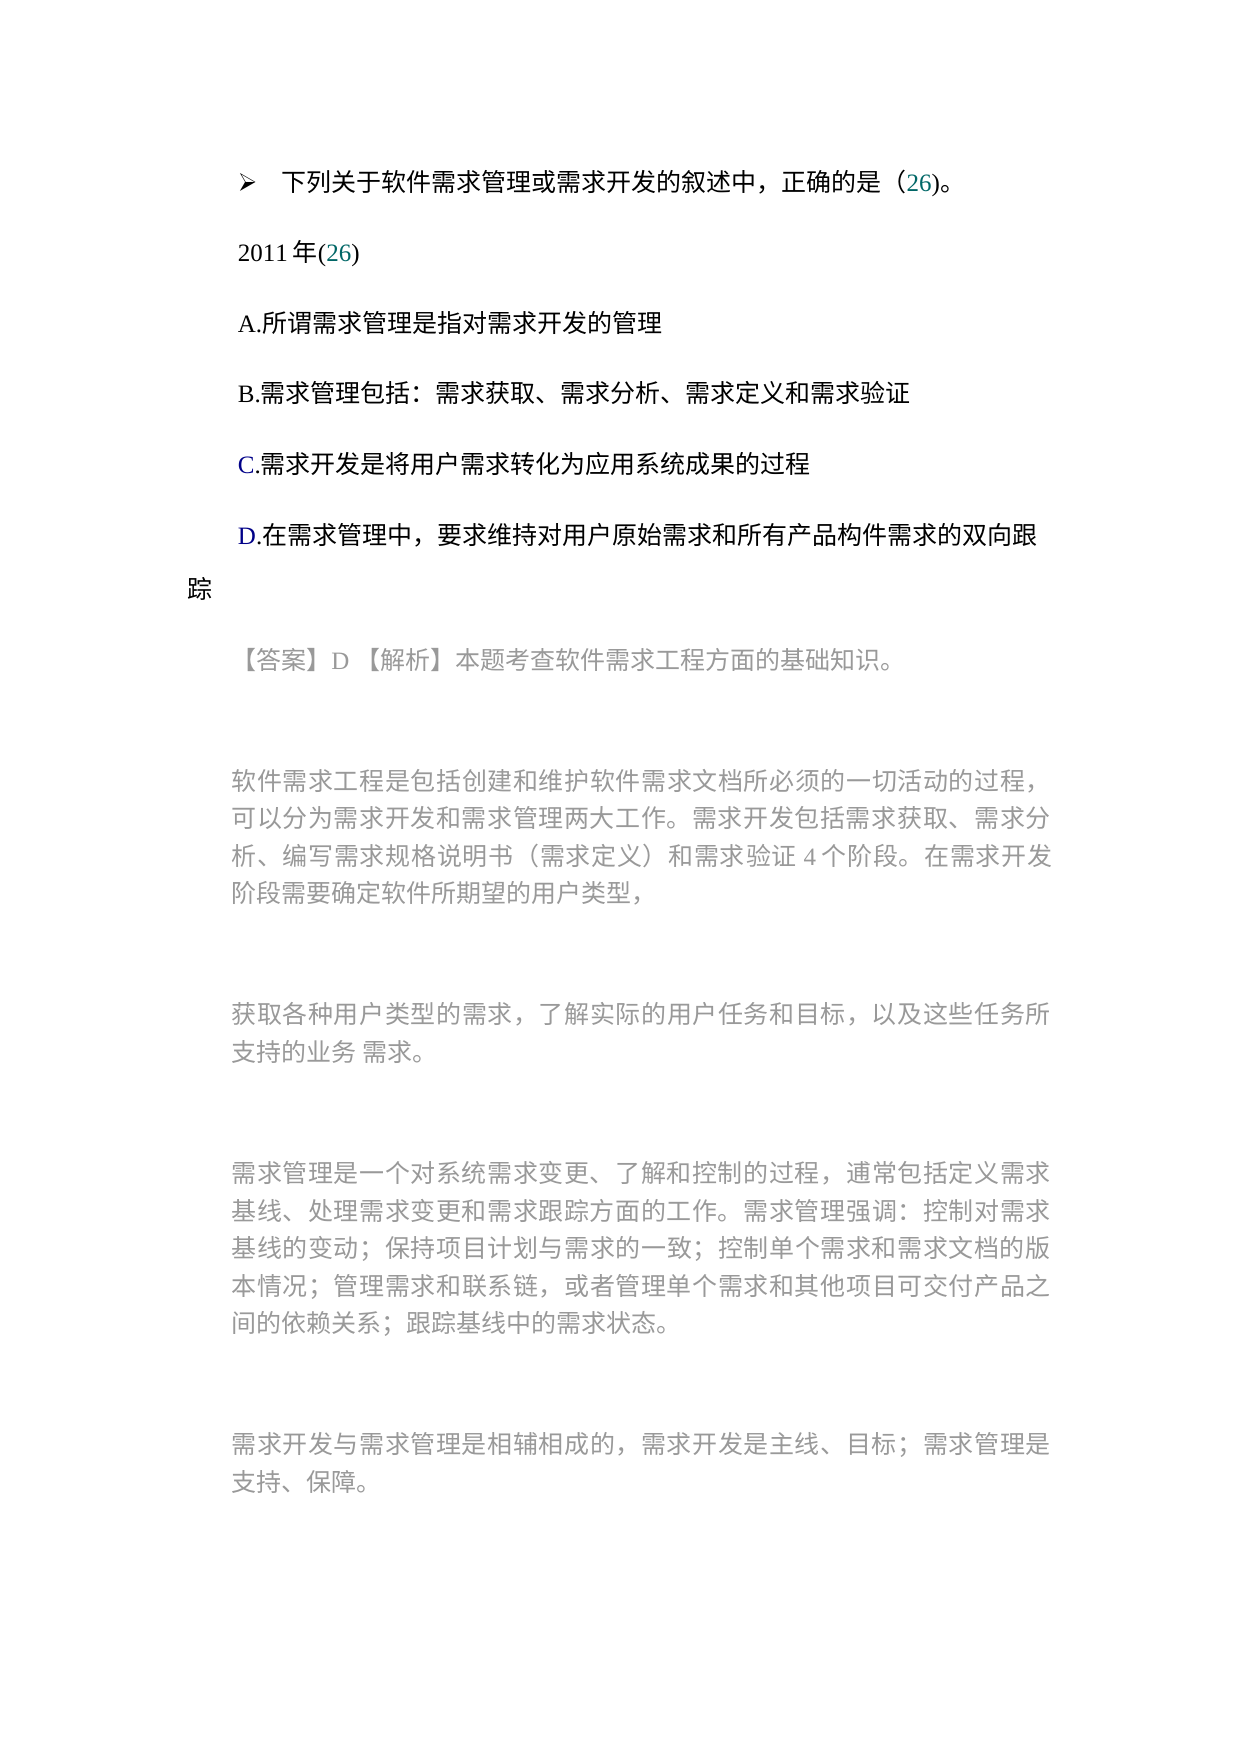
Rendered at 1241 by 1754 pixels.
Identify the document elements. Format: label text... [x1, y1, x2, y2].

text 需求管理是一个对系统需求变更、了解和控制的过程，逋常包括定义需求基线、处理需求变更和需求跟踪方面的工作。需求管理强调：控制对需求基线的变动；保持项目计划与需求的一致；控制单个需求和需求文档的版本情况；管理需求和联系链，或者管理单个需求和其他项目可交付产品之间的依赖关系；跟踪基线中的需求状态。 [231, 1153, 1053, 1340]
text 【答案】D 【解析】本题考查软件需求工程方面的基础知识。 [231, 640, 1053, 676]
text B.需求管理包括：需求获取、需求分析、需求定义和需求验证 [187, 374, 1053, 410]
text 2011年(26) [187, 233, 1053, 269]
text 软件需求工程是包括创建和维护软件需求文档所必须的一切活动的过程，可以分为需求开发和需求管理两大工作。需求开发包括需求获取、需求分析、编写需求规格说明书（需求定义）和需求验证4个阶段。在需求开发阶段需要确定软件所期望的用户类型， [231, 761, 1053, 910]
text D.在需求管理中，要求维持对用户原始需求和所有产品构件需求的双向跟踪 [187, 515, 1053, 606]
text 需求开发与需求管理是相辅相成的，需求开发是主线、目标；需求管理是支持、保障。 [231, 1425, 1053, 1498]
text C.需求开发是将用户需求转化为应用系统成果的过程 [187, 444, 1053, 481]
text 下列关于软件需求管理或需求开发的叙述中，正确的是（26)。 [238, 162, 1053, 198]
text A.所谓需求管理是指对需求开发的管理 [187, 303, 1053, 339]
text 获取各种用户类型的需求，了解实际的用户任务和目标，以及这些任务所支持的业务 需求。 [231, 995, 1053, 1069]
